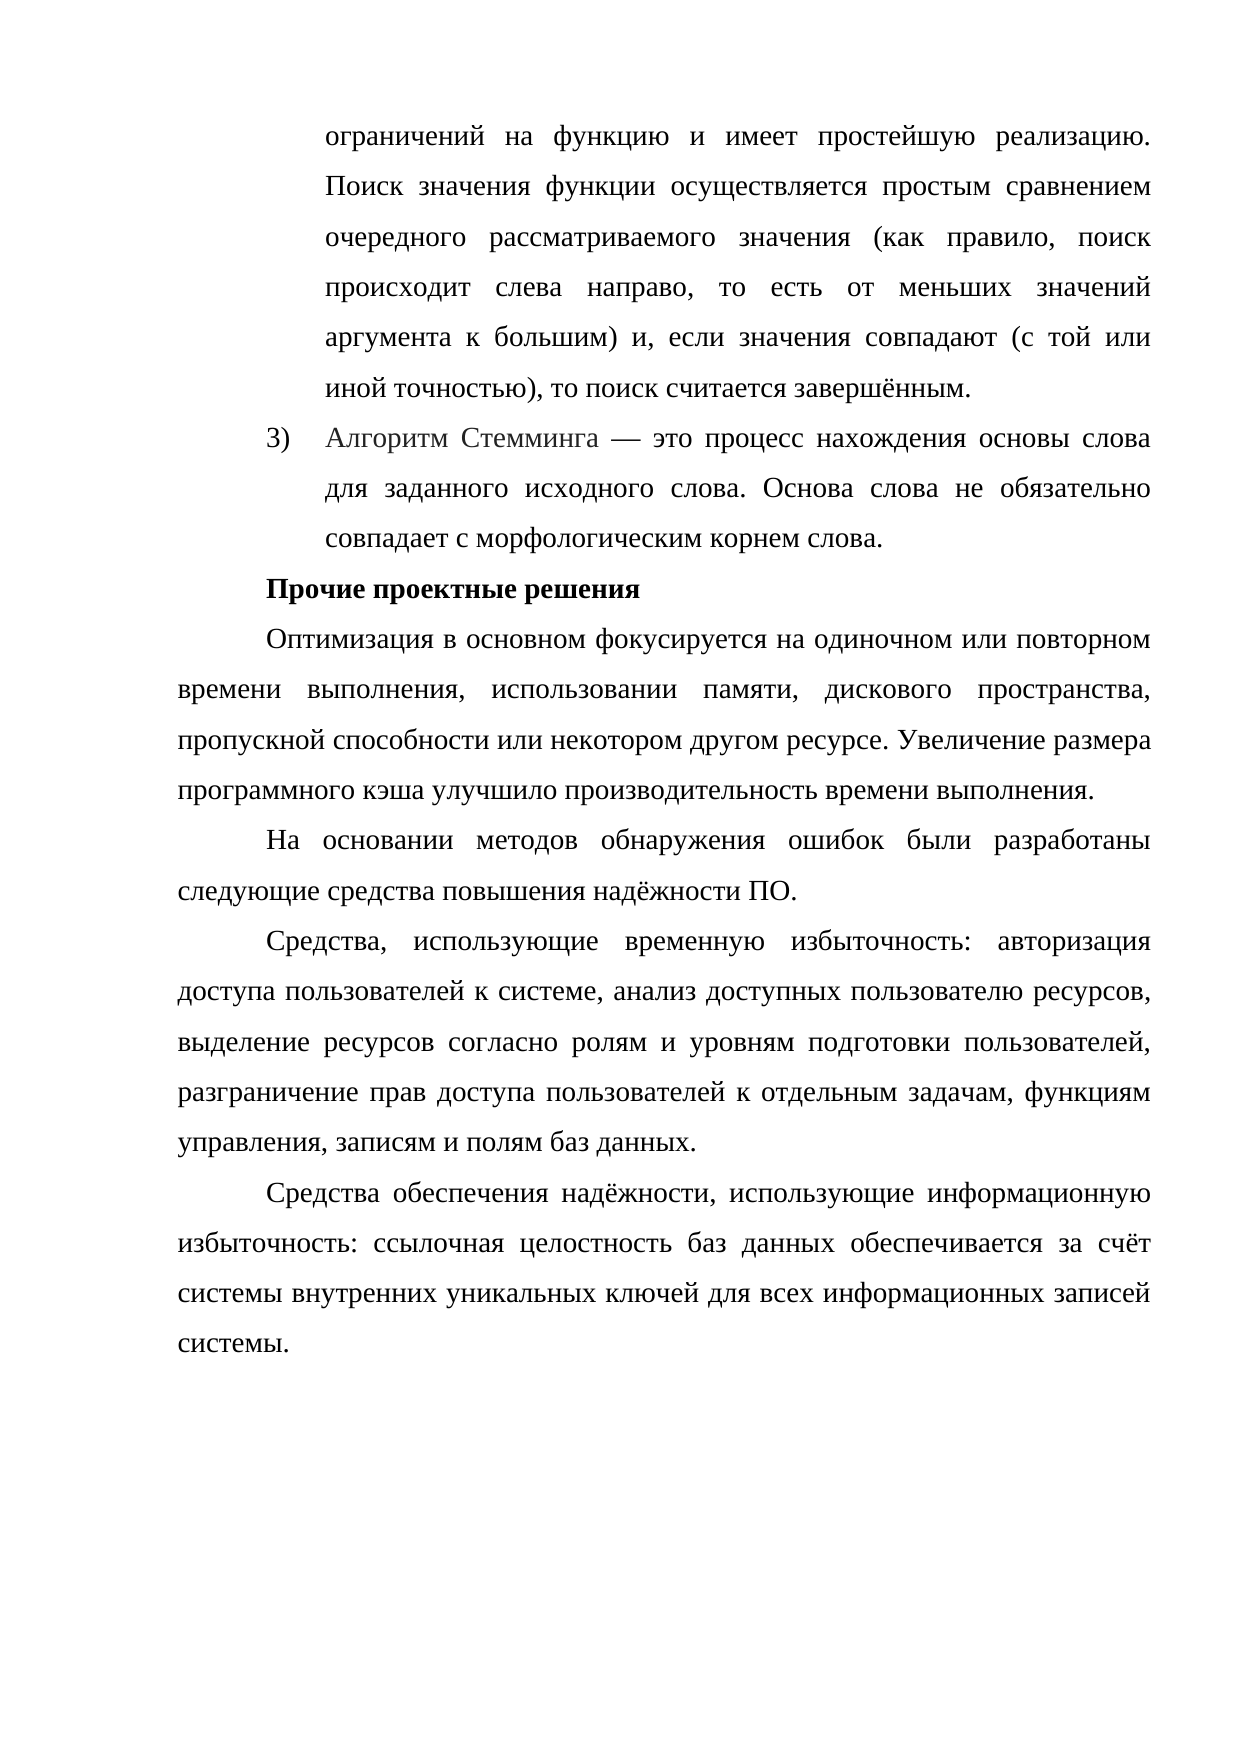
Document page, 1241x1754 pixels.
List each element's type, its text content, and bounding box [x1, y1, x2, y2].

list Средства, использующие временную избыточность: авторизация доступа пользователей к системе, анализ доступных пользователю ресурсов, выделение ресурсов согласно ролям и уровням подготовки пользователей, разграничение прав доступа пользователей к отдельным задачам, функциям управления, записям и полям баз данных. [177, 923, 1152, 1158]
list Оптимизация в основном фокусируется на одиночном или повторном времени выполнения, использовании памяти, дискового пространства, пропускной способности или некотором другом ресурсе. Увеличение размера программного кэша улучшило производительность времени выполнения. [177, 621, 1152, 806]
list На основании методов обнаружения ошибок были разработаны следующие средства повышения надёжности ПО. [177, 822, 1152, 906]
text Прочие проектные решения [177, 571, 1152, 604]
list Средства обеспечения надёжности, использующие информационную избыточность: ссылочная целостность баз данных обеспечивается за счёт системы внутренних уникальных ключей для всех информационных записей системы. [177, 1175, 1152, 1359]
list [266, 118, 1152, 403]
list Алгоритм Стемминга — это процесс нахождения основы слова для заданного исходного слова. Основа слова не обязательно совпадает с морфологическим корнем слова. [266, 420, 1152, 554]
